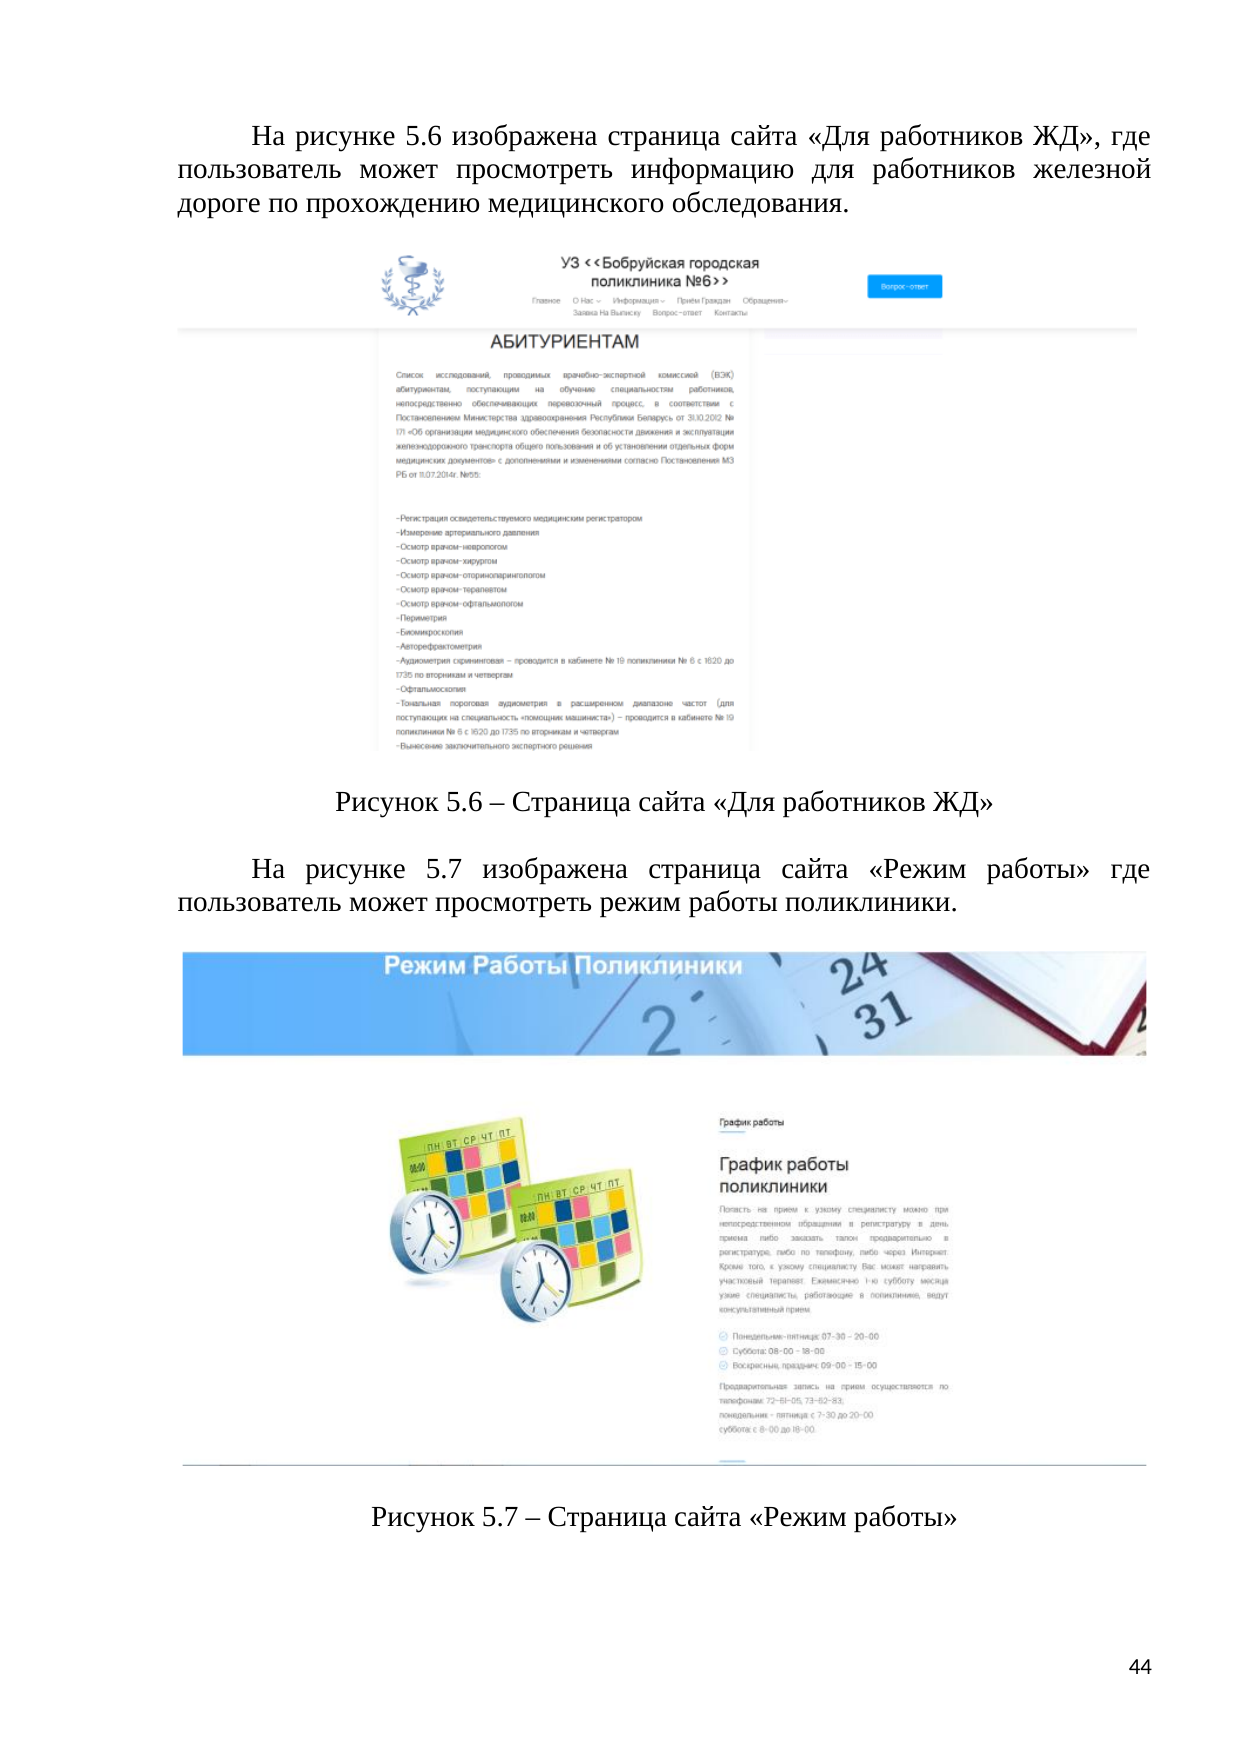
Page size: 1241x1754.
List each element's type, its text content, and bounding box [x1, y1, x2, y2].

text На рисунке 5.7 изображена страница сайта «Режим работы» где пользователь может просмотреть режим работы поликлиники. [177, 851, 1152, 918]
picture [182, 951, 1147, 1466]
picture [177, 252, 1137, 751]
text Рисунок 5.6 – Страница сайта «Для работников ЖД» [177, 784, 1152, 817]
text Рисунок 5.7 – Страница сайта «Режим работы» [177, 1499, 1152, 1532]
text На рисунке 5.6 изображена страница сайта «Для работников ЖД», где пользователь может просмотреть информацию для работников железной дороге по прохождению медицинского обследования. [177, 118, 1152, 219]
